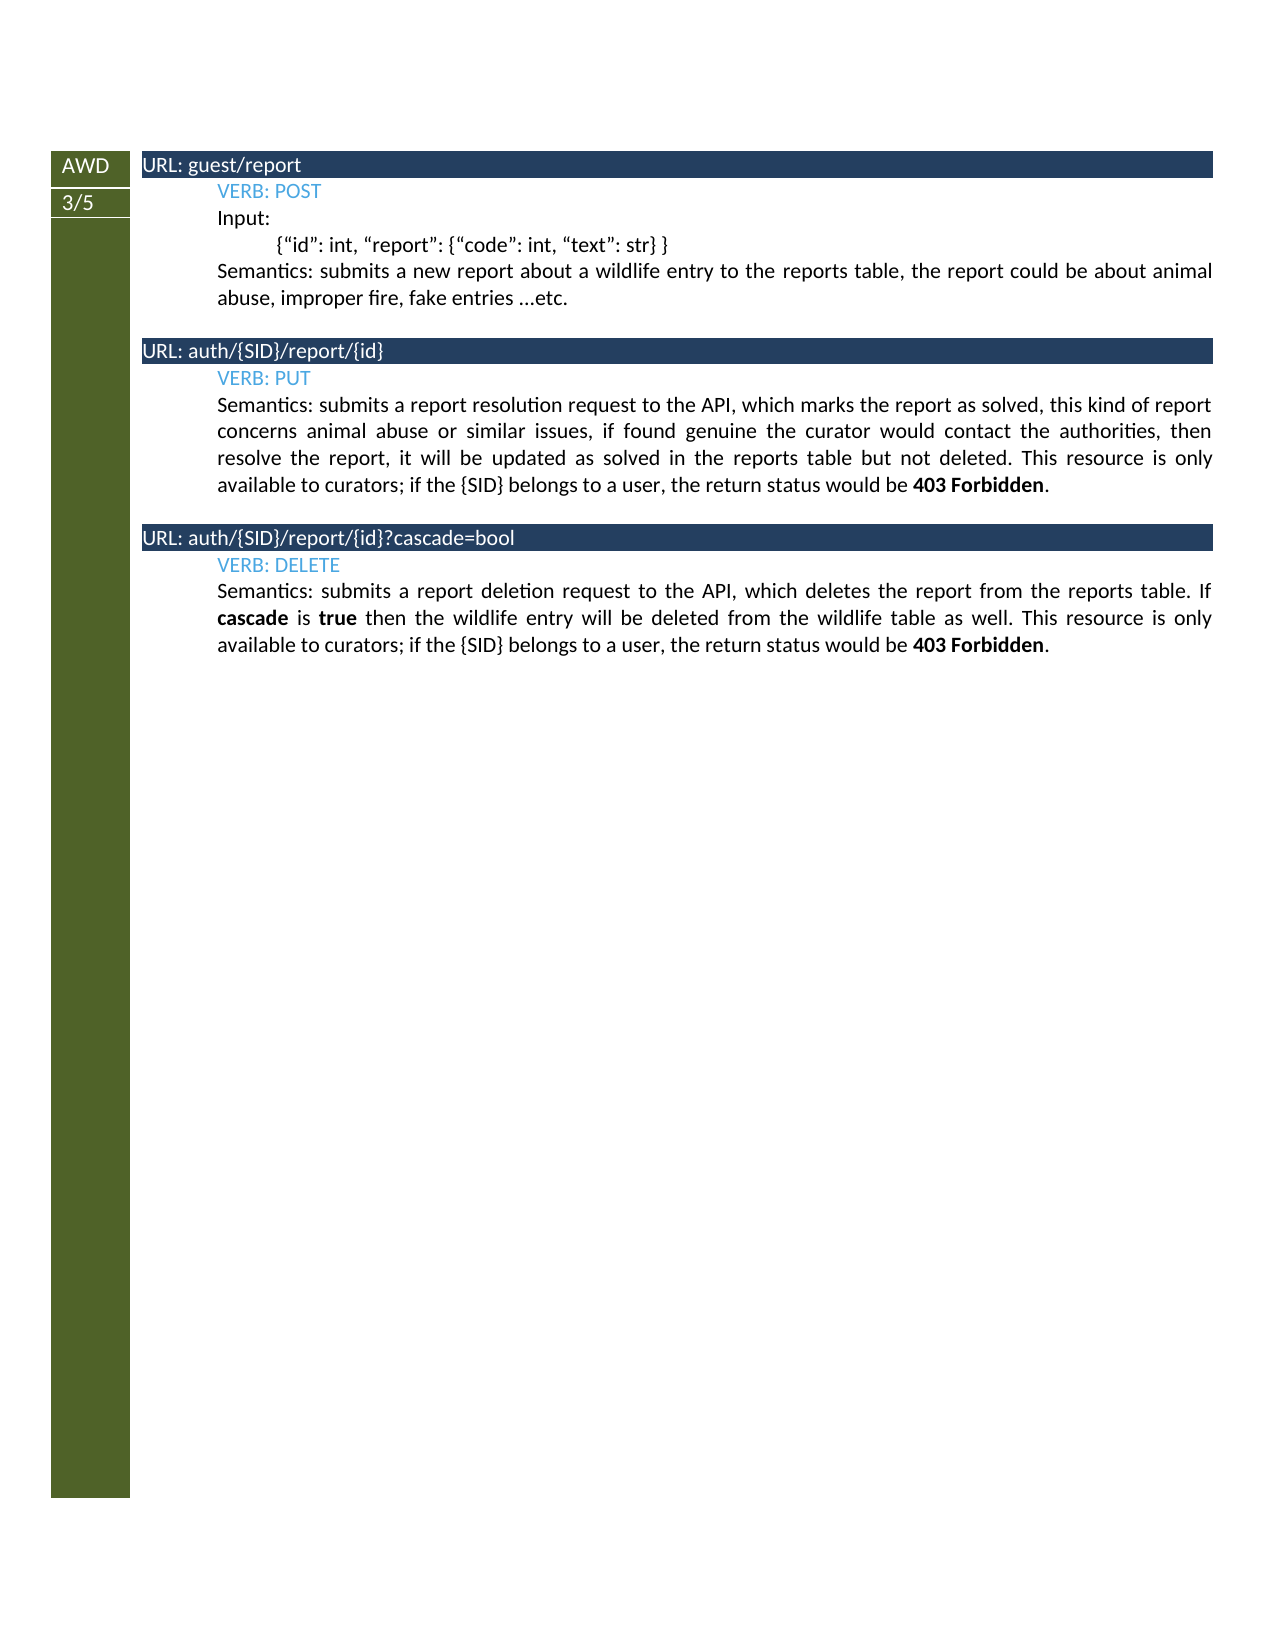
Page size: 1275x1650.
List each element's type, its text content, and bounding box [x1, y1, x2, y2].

table_cell [51, 218, 130, 1498]
table_cell 3/5 [51, 189, 130, 217]
table_cell AWD [51, 151, 130, 187]
table_cell URL: guest/report VERB: POST Input: {“id”: int, “report”: {“code”: int, “text”: str} } Semantics: submits a new report about a wildlife entry to the reports table, the report could be about animal abuse, improper fire, fake entries ...etc. URL: auth/{SID}/report/{id} VERB: PUT Semantics: submits a report resolution request to the API, which marks the report as solved, this kind of report concerns animal abuse or similar issues, if found genuine the curator would contact the authorities, then resolve the report, it will be updated as solved in the reports table but not deleted. This resource is only available to curators; if the {SID} belongs to a user, the return status would be 403 Forbidden. URL: auth/{SID}/report/{id}?cascade=bool VERB: DELETE Semantics: submits a report deletion request to the API, which deletes the report from the reports table. If cascade is true then the wildlife entry will be deleted from the wildlife table as well. This resource is only available to curators; if the {SID} belongs to a user, the return status would be 403 Forbidden. [131, 151, 1224, 1498]
